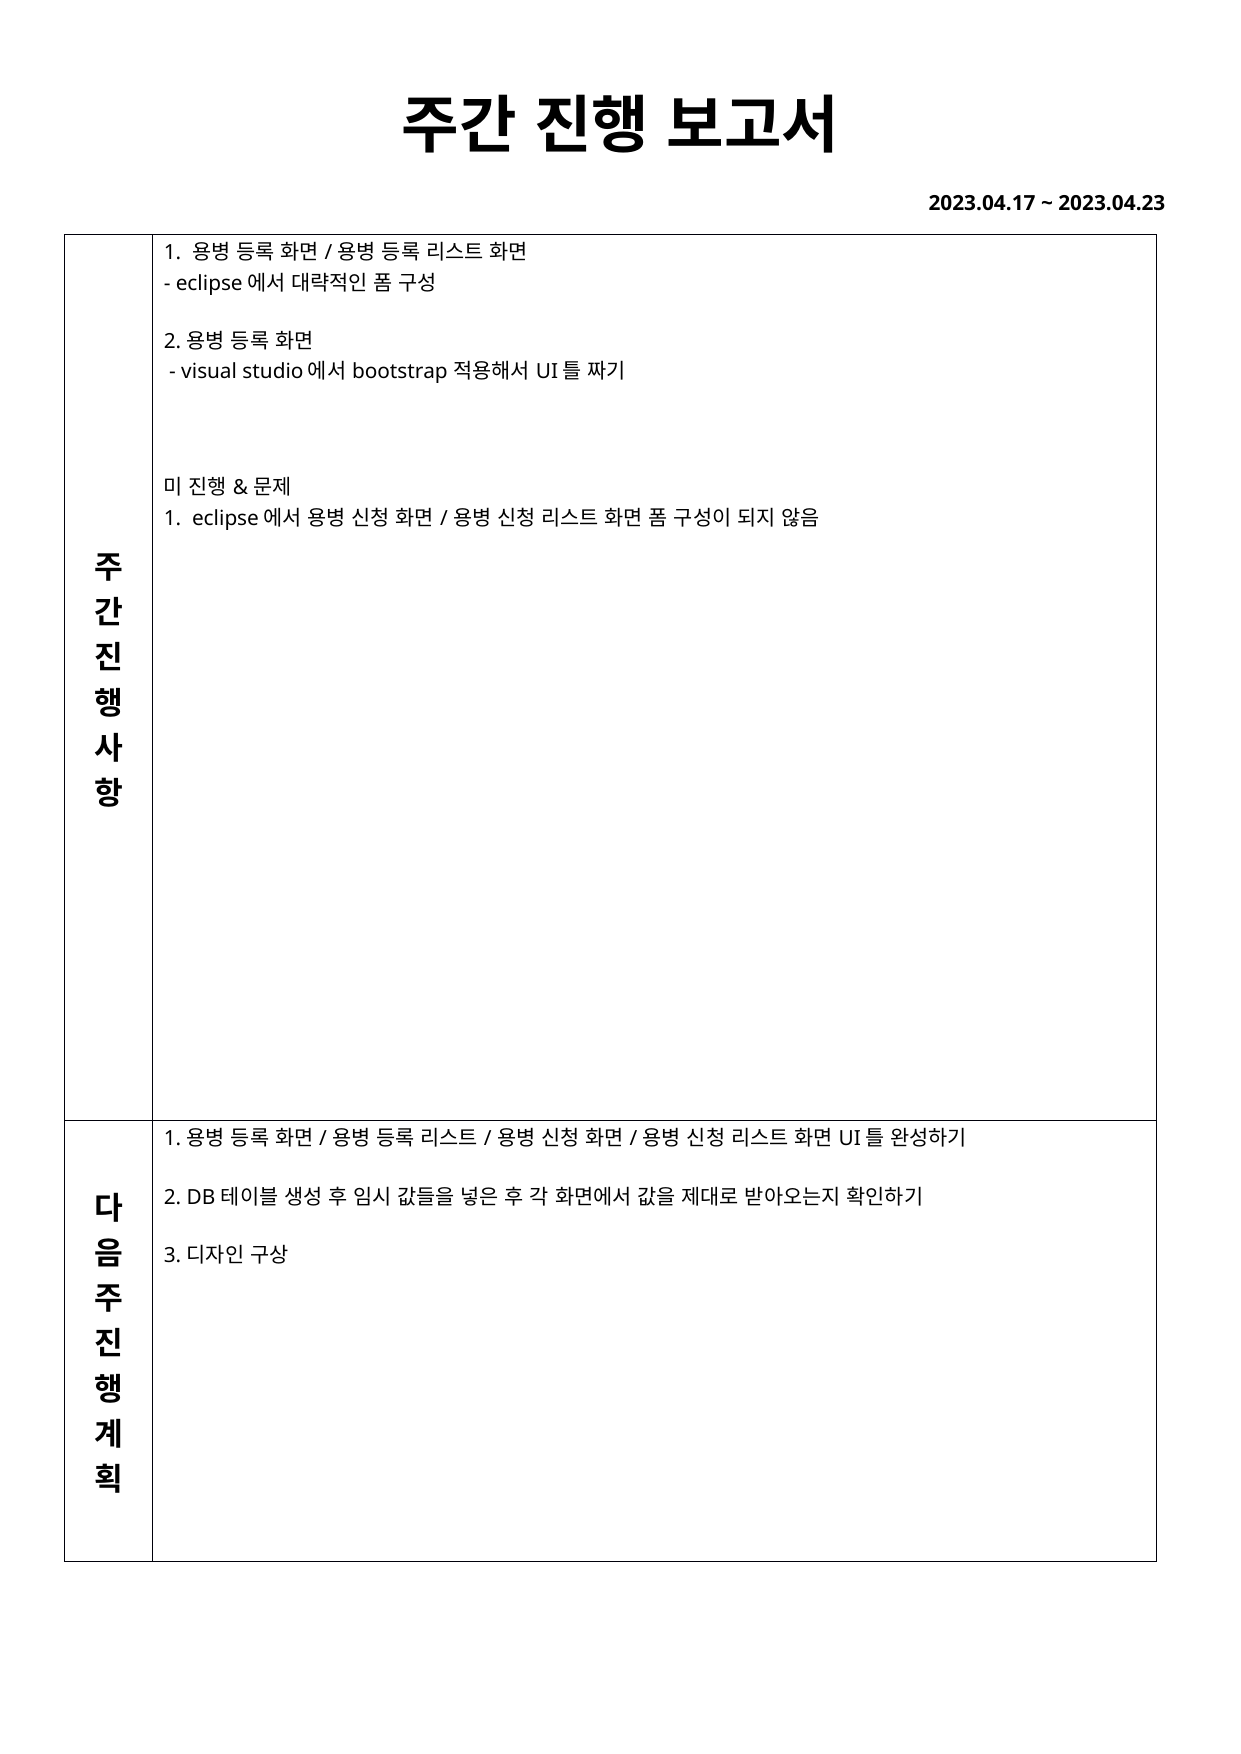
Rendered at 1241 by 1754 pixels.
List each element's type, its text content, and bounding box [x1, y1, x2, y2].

table_header 1. 용병 등록 화면 / 용병 등록 리스트 화면 - eclipse에서 대략적인 폼 구성 2. 용병 등록 화면 - visual studio에서 bootstrap 적용해서 UI틀 짜기 미 진행 & 문제 1. eclipse에서 용병 신청 화면 / 용병 신청 리스트 화면 폼 구성이 되지 않음 [153, 235, 1156, 1120]
text 2023.04.17 ~ 2023.04.23 [75, 188, 1165, 216]
table_header 주 간 진 행 사 항 [65, 235, 152, 1120]
table_cell 1. 용병 등록 화면 / 용병 등록 리스트 / 용병 신청 화면 / 용병 신청 리스트 화면 UI틀 완성하기 2. DB 테이블 생성 후 임시 값들을 넣은 후 각 화면에서 값을 제대로 받아오는지 확인하기 3. 디자인 구상 [153, 1121, 1156, 1561]
text 주간 진행 보고서 [75, 75, 1165, 166]
table_cell 다 음 주 진 행 계 획 [65, 1121, 152, 1561]
